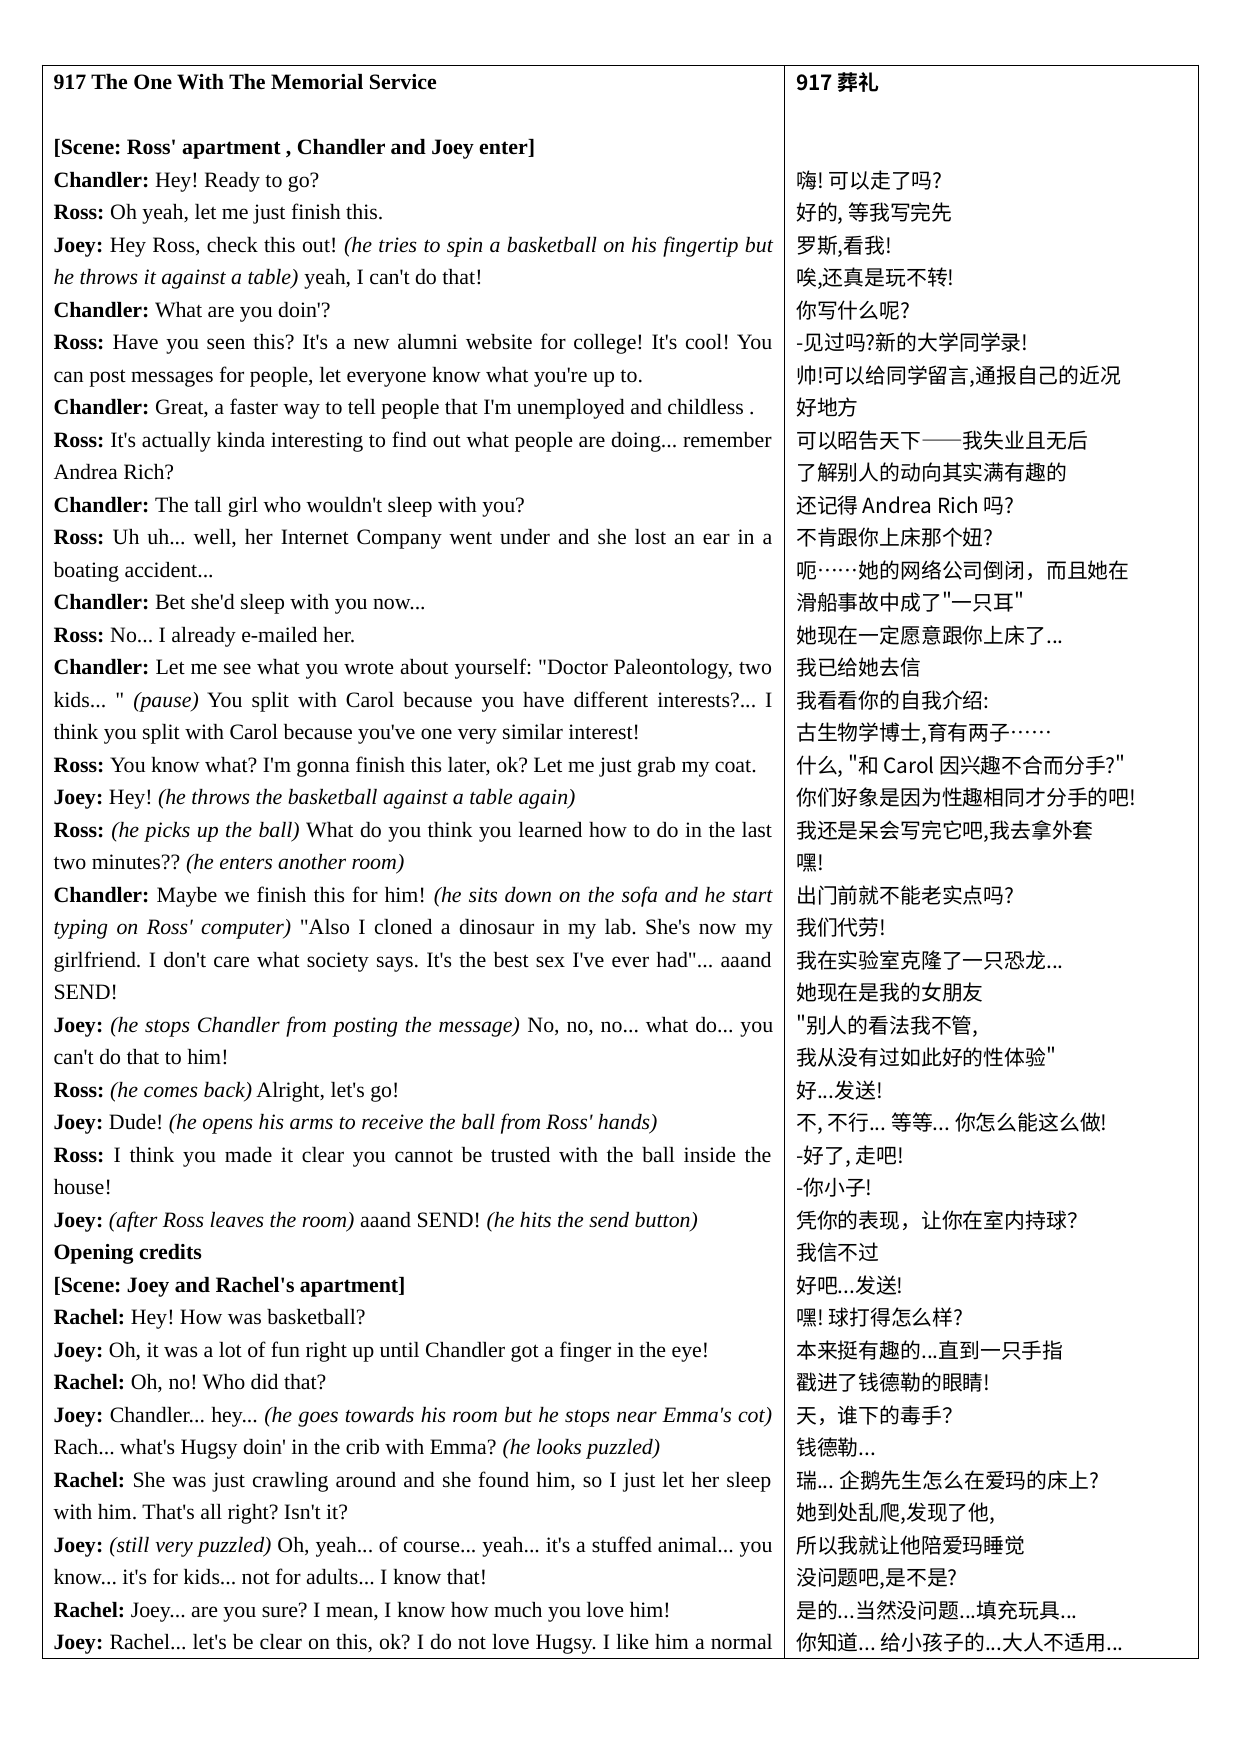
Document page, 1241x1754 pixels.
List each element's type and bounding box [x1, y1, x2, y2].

table_header [43, 66, 784, 1658]
table_header [785, 66, 1198, 1658]
